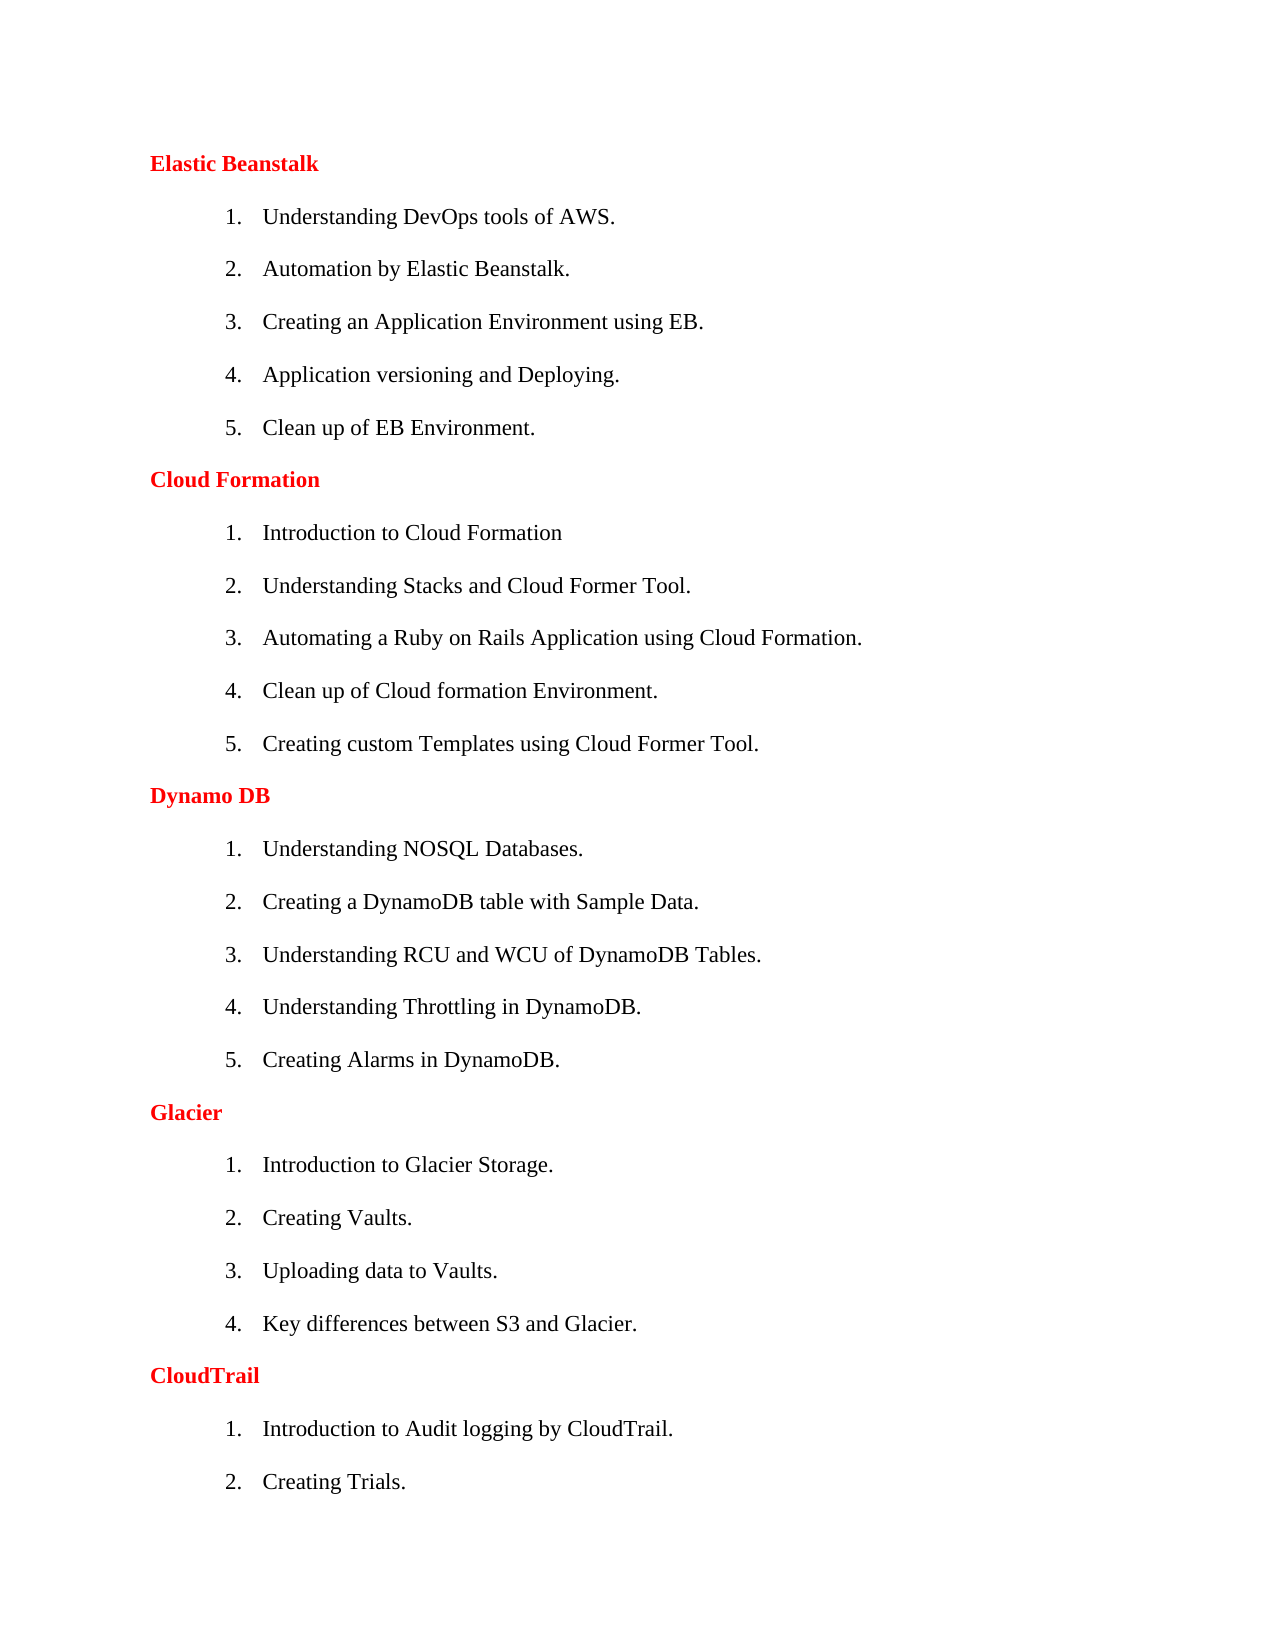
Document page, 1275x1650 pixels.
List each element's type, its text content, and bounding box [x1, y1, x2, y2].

text Cloud Formation [150, 466, 1125, 493]
text Elastic Beanstalk [150, 150, 1125, 176]
list Uploading data to Vaults. [225, 1257, 1125, 1283]
list Introduction to Cloud Formation [225, 519, 1125, 545]
text Glacier [150, 1099, 1125, 1125]
list Creating an Application Environment using EB. [225, 308, 1125, 334]
list Creating Vaults. [225, 1204, 1125, 1231]
list Understanding Throttling in DynamoDB. [225, 993, 1125, 1020]
list Introduction to Audit logging by CloudTrail. [225, 1415, 1125, 1441]
list Creating Trials. [225, 1468, 1125, 1494]
list Understanding Stacks and Cloud Former Tool. [225, 572, 1125, 598]
list Clean up of Cloud formation Environment. [225, 677, 1125, 703]
list Introduction to Glacier Storage. [225, 1151, 1125, 1178]
list Key differences between S3 and Glacier. [225, 1309, 1125, 1336]
list Creating Alarms in DynamoDB. [225, 1046, 1125, 1072]
list Understanding DevOps tools of AWS. [225, 203, 1125, 229]
list Automation by Elastic Beanstalk. [225, 255, 1125, 282]
list Clean up of EB Environment. [225, 413, 1125, 440]
text Dynamo DB [150, 782, 1125, 809]
list Creating custom Templates using Cloud Former Tool. [225, 730, 1125, 756]
list Automating a Ruby on Rails Application using Cloud Formation. [225, 624, 1125, 651]
text CloudTrail [150, 1362, 1125, 1389]
list Creating a DynamoDB table with Sample Data. [225, 888, 1125, 914]
list Application versioning and Deploying. [225, 361, 1125, 387]
list Understanding NOSQL Databases. [225, 835, 1125, 862]
list Understanding RCU and WCU of DynamoDB Tables. [225, 941, 1125, 967]
